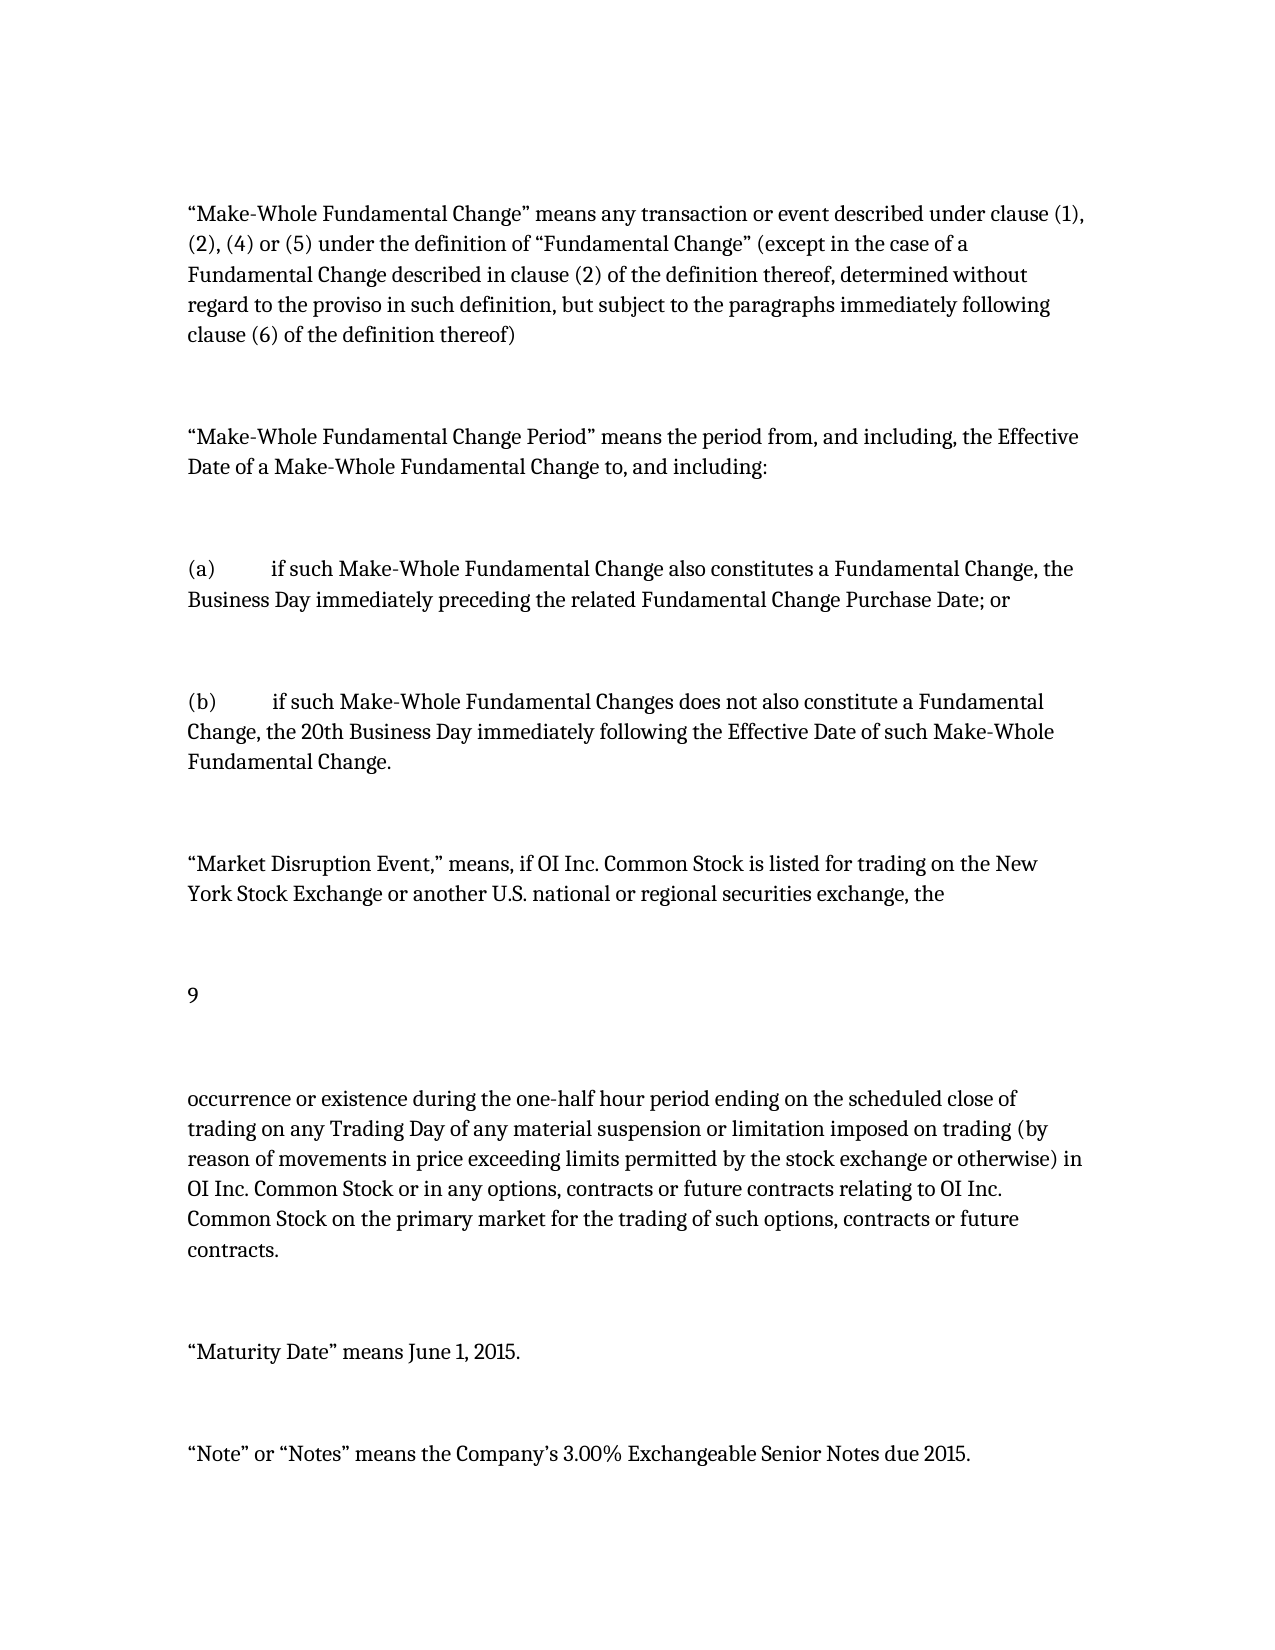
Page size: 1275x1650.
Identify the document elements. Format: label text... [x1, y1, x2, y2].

text (a) if such Make-Whole Fundamental Change also constitutes a Fundamental Change, the Business Day immediately preceding the related Fundamental Change Purchase Date; or [187, 556, 1087, 613]
text “Make-Whole Fundamental Change Period” means the period from, and including, the Effective Date of a Make-Whole Fundamental Change to, and including: [187, 424, 1087, 481]
text occurrence or existence during the one-half hour period ending on the scheduled close of trading on any Trading Day of any material suspension or limitation imposed on trading (by reason of movements in price exceeding limits permitted by the stock exchange or otherwise) in OI Inc. Common Stock or in any options, contracts or future contracts relating to OI Inc. Common Stock on the primary market for the trading of such options, contracts or future contracts. [187, 1085, 1087, 1263]
text “Market Disruption Event,” means, if OI Inc. Common Stock is listed for trading on the New York Stock Exchange or another U.S. national or regional securities exchange, the [187, 851, 1087, 908]
text “Make-Whole Fundamental Change” means any transaction or event described under clause (1), (2), (4) or (5) under the definition of “Fundamental Change” (except in the case of a Fundamental Change described in clause (2) of the definition thereof, determined without regard to the proviso in such definition, but subject to the paragraphs immediately following clause (6) of the definition thereof) [187, 201, 1087, 348]
text (b) if such Make-Whole Fundamental Changes does not also constitute a Fundamental Change, the 20th Business Day immediately following the Effective Date of such Make-Whole Fundamental Change. [187, 688, 1087, 775]
text 9 [187, 983, 1087, 1010]
text “Maturity Date” means June 1, 2015. [187, 1338, 1087, 1365]
text “Note” or “Notes” means the Company’s 3.00% Exchangeable Senior Notes due 2015. [187, 1441, 1087, 1467]
